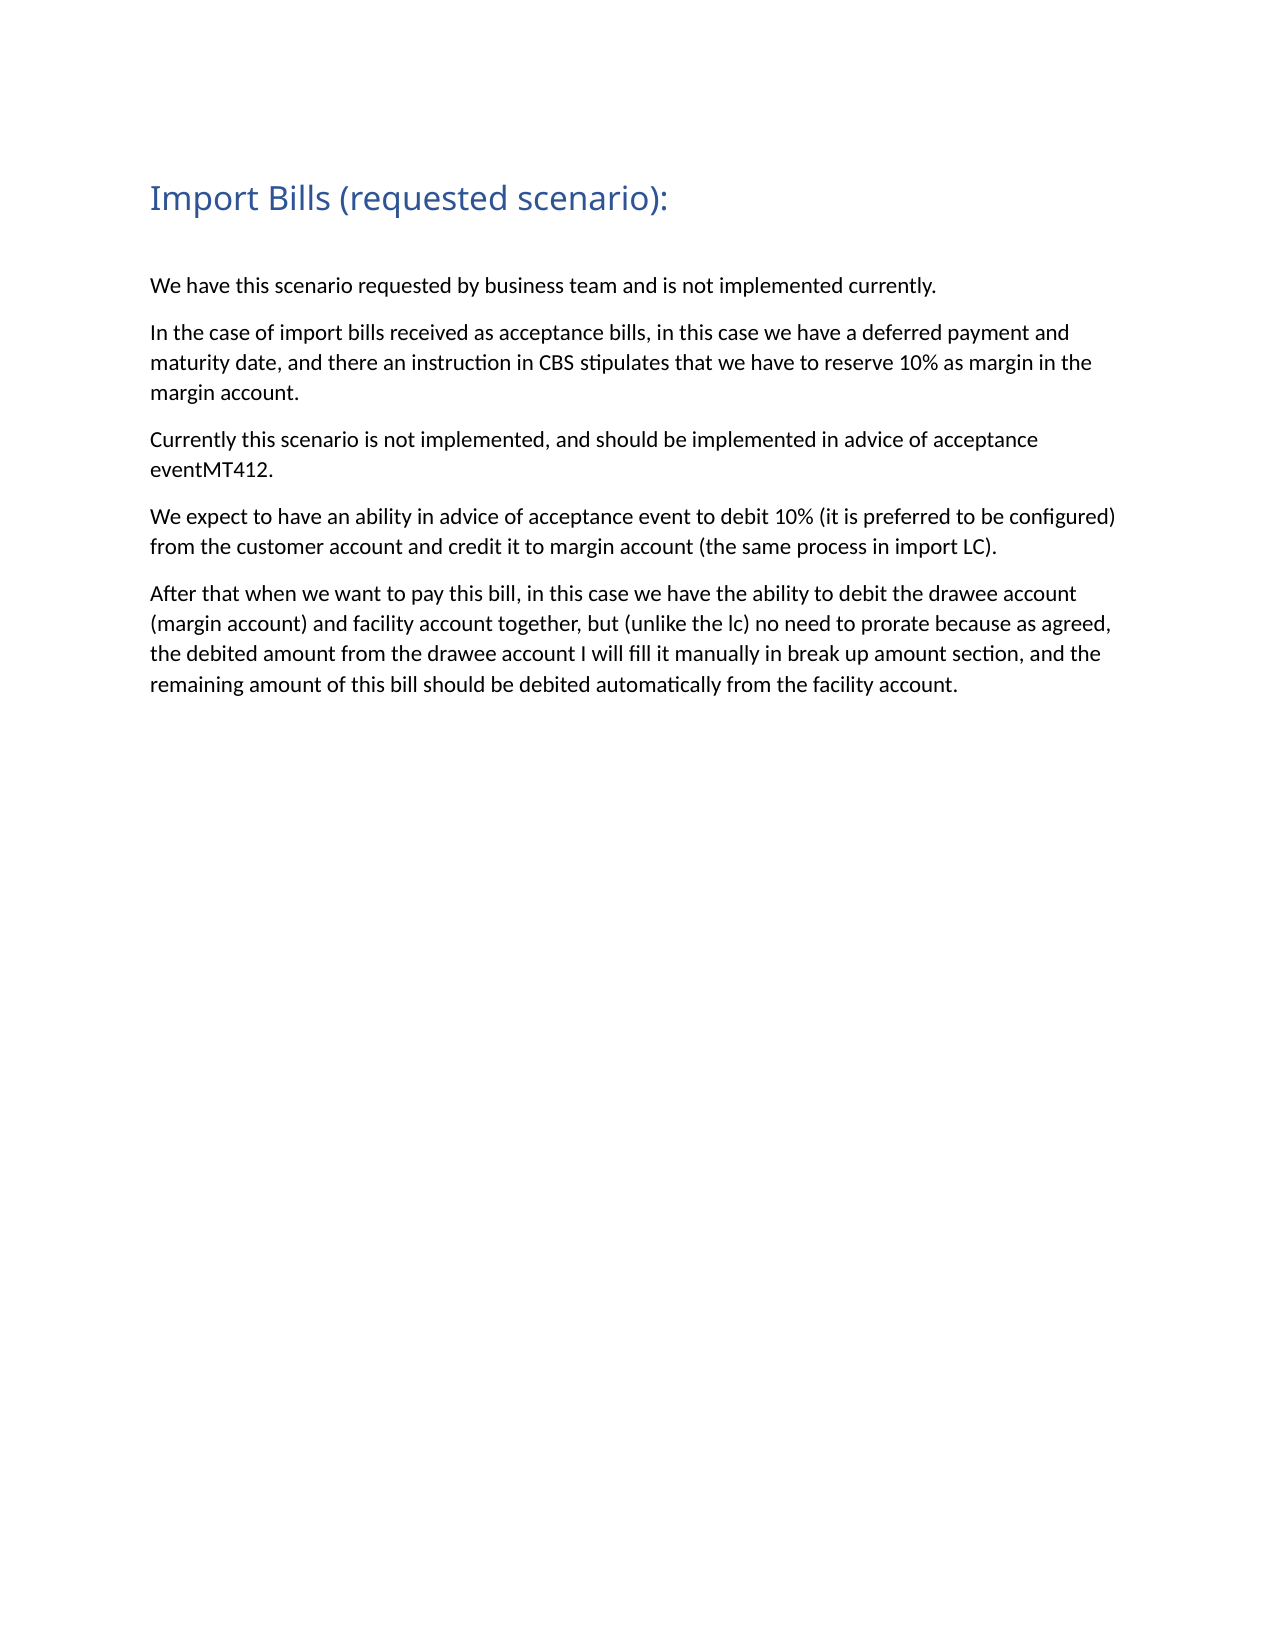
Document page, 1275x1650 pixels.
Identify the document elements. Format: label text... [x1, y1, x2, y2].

text We have this scenario requested by business team and is not implemented currently. [150, 271, 1125, 299]
text Currently this scenario is not implemented, and should be implemented in advice of acceptance eventMT412. [150, 425, 1125, 483]
text After that when we want to pay this bill, in this case we have the ability to debit the drawee account (margin account) and facility account together, but (unlike the lc) no need to prorate because as agreed, the debited amount from the drawee account I will fill it manually in break up amount section, and the remaining amount of this bill should be debited automatically from the facility account. [150, 579, 1125, 698]
text In the case of import bills received as acceptance bills, in this case we have a deferred payment and maturity date, and there an instruction in CBS stipulates that we have to reserve 10% as margin in the margin account. [150, 318, 1125, 406]
text We expect to have an ability in advice of acceptance event to debit 10% (it is preferred to be configured) from the customer account and credit it to margin account (the same process in import LC). [150, 502, 1125, 560]
subtitle Import Bills (requested scenario): [150, 175, 1125, 220]
